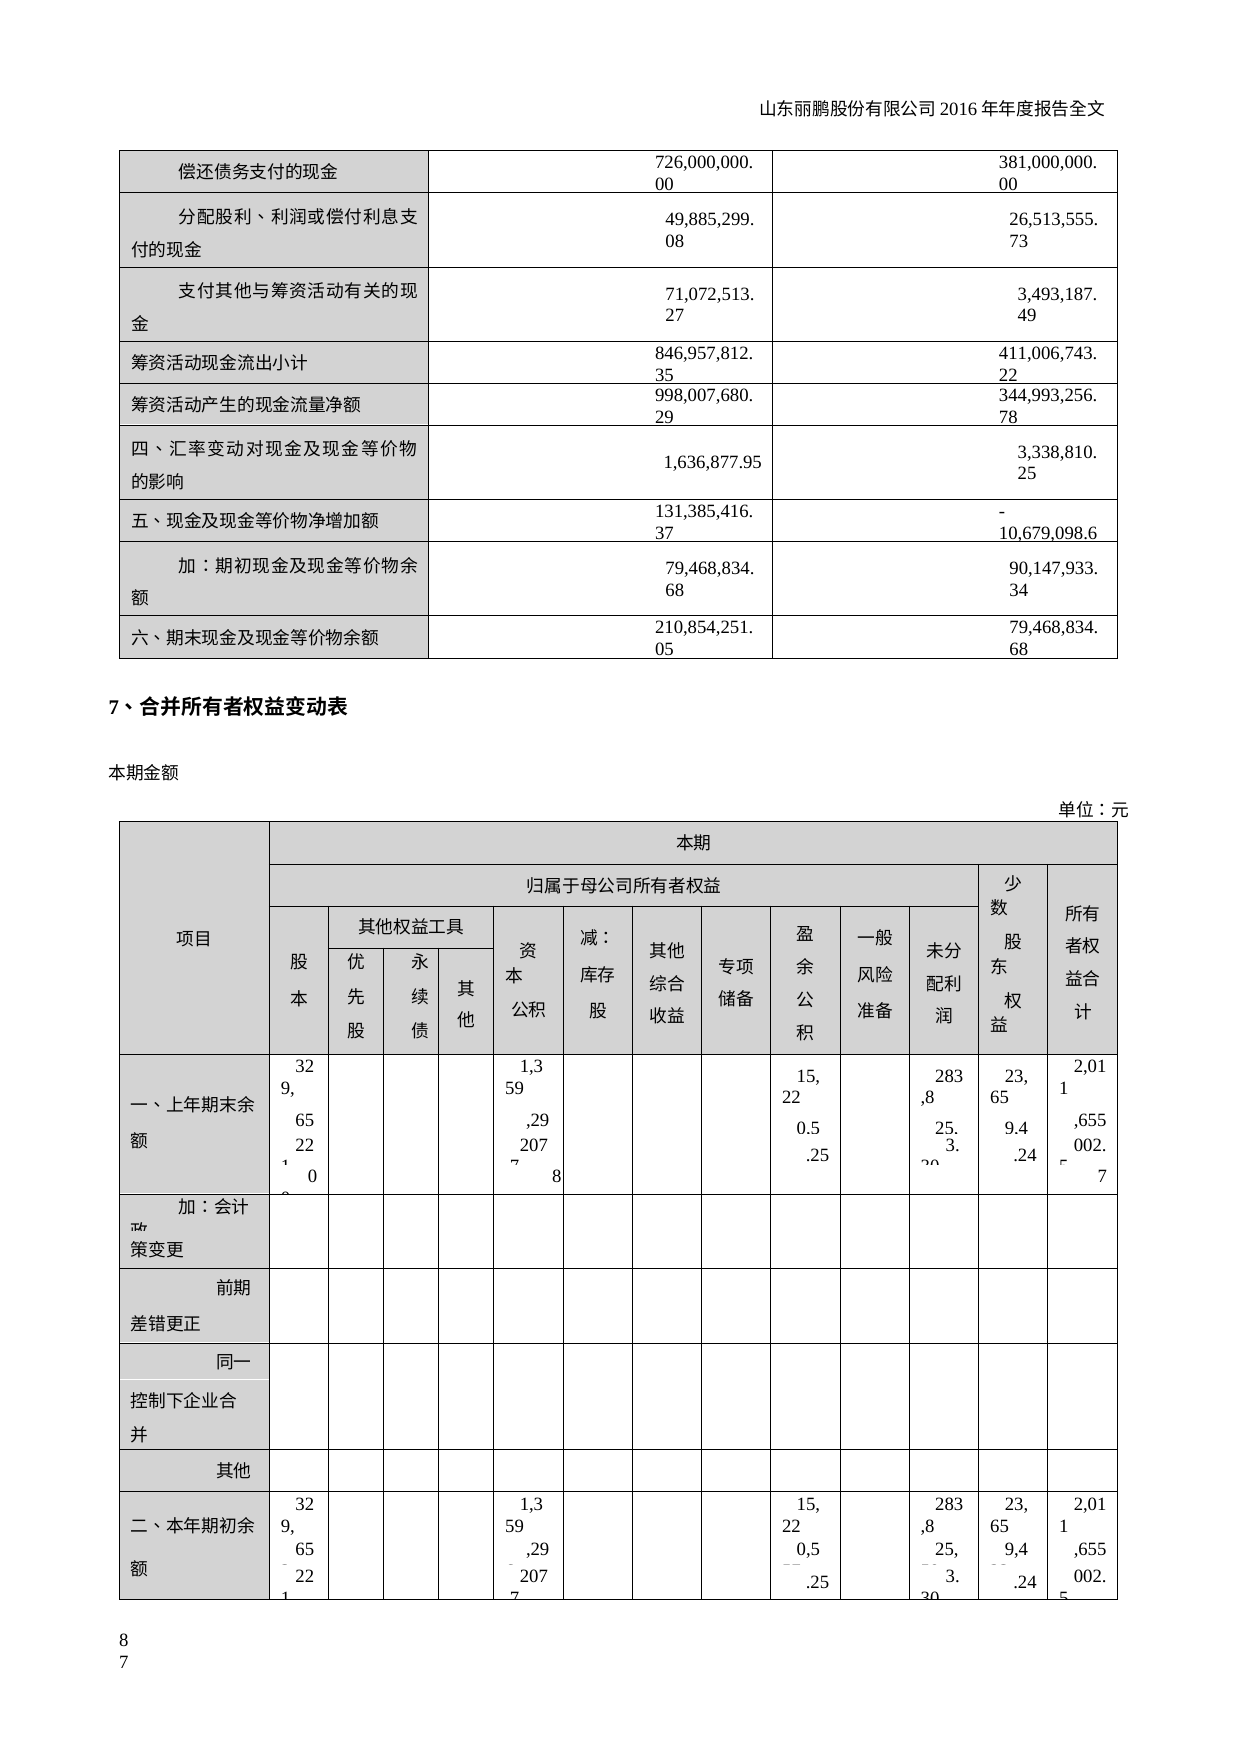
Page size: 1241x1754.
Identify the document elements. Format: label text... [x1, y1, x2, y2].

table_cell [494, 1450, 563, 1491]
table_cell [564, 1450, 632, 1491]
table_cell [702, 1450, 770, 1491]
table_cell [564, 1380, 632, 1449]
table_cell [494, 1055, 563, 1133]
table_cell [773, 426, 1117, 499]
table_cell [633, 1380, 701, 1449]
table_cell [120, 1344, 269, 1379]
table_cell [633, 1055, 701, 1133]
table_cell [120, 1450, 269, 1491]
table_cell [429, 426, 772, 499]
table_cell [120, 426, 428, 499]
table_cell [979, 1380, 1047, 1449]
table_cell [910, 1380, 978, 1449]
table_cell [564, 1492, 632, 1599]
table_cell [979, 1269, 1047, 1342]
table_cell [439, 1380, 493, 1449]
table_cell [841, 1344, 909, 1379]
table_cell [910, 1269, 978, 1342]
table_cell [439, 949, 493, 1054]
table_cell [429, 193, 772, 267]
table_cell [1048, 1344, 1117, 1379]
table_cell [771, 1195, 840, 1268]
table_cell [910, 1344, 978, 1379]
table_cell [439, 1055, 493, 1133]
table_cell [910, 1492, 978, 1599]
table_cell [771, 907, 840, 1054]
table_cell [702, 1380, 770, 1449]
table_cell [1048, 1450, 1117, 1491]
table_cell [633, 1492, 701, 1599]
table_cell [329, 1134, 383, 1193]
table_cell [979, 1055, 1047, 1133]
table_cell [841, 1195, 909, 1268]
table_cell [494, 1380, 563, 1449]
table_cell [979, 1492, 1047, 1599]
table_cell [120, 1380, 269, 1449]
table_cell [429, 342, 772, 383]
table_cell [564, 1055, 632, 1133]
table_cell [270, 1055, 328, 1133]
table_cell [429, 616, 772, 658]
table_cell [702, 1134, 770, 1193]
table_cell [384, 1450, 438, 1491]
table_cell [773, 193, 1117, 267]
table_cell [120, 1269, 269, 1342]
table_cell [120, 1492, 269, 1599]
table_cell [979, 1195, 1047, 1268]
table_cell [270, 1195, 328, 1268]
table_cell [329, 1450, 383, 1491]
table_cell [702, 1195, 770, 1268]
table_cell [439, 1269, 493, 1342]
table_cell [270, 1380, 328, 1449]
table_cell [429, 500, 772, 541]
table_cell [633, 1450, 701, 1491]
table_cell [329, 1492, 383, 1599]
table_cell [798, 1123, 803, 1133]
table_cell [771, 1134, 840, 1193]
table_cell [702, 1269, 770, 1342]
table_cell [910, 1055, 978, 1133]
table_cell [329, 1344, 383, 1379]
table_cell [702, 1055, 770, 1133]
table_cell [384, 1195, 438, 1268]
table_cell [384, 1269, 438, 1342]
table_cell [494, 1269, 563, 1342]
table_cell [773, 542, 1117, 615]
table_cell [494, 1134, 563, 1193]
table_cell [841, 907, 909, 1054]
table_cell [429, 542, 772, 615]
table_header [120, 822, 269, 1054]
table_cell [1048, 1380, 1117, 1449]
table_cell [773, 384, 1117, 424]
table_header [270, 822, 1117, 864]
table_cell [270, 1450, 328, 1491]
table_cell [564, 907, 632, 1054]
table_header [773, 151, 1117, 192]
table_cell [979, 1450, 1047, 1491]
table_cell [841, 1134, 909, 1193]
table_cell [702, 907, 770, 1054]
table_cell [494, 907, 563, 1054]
text 本期金额 [108, 760, 1129, 784]
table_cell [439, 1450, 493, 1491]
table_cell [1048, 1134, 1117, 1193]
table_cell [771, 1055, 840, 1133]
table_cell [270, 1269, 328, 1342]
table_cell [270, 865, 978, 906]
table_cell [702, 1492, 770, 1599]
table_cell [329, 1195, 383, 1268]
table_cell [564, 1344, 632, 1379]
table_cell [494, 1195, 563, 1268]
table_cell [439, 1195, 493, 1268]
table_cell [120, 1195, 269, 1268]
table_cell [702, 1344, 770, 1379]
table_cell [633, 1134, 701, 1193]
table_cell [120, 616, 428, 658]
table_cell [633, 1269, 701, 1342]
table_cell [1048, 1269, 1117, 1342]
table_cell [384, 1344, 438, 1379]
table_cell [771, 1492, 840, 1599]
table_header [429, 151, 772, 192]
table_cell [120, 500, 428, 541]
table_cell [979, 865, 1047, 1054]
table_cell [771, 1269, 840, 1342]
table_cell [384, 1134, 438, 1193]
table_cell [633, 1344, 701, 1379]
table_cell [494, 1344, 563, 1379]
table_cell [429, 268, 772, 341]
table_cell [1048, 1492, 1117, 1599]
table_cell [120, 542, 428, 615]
text 7、合并所有者权益变动表 [108, 692, 1129, 721]
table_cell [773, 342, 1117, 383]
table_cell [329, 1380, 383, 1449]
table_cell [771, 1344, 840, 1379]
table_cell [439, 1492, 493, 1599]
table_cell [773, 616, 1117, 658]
text 单位：元 [108, 797, 1129, 821]
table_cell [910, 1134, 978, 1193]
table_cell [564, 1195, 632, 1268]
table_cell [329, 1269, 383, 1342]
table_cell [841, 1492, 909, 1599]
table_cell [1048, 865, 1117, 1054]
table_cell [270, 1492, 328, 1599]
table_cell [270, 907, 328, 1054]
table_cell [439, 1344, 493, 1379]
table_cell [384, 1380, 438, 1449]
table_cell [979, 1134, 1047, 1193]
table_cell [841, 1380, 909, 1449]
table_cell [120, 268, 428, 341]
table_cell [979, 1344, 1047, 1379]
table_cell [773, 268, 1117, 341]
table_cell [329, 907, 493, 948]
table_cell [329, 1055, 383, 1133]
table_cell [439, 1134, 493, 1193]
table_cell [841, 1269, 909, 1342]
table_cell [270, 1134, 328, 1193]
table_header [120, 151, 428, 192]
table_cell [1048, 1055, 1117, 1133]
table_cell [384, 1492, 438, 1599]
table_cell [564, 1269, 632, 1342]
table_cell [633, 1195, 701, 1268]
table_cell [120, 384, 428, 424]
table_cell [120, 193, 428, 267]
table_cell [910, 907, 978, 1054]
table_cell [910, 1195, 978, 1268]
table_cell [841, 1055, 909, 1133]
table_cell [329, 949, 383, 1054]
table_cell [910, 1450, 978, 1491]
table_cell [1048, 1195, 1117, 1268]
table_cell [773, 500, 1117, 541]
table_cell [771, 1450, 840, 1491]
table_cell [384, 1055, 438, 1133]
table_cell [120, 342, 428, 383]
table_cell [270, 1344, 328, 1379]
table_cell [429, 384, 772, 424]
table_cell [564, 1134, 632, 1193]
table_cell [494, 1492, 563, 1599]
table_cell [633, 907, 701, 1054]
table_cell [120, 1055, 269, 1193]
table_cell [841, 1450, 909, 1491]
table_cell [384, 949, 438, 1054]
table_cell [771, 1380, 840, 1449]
